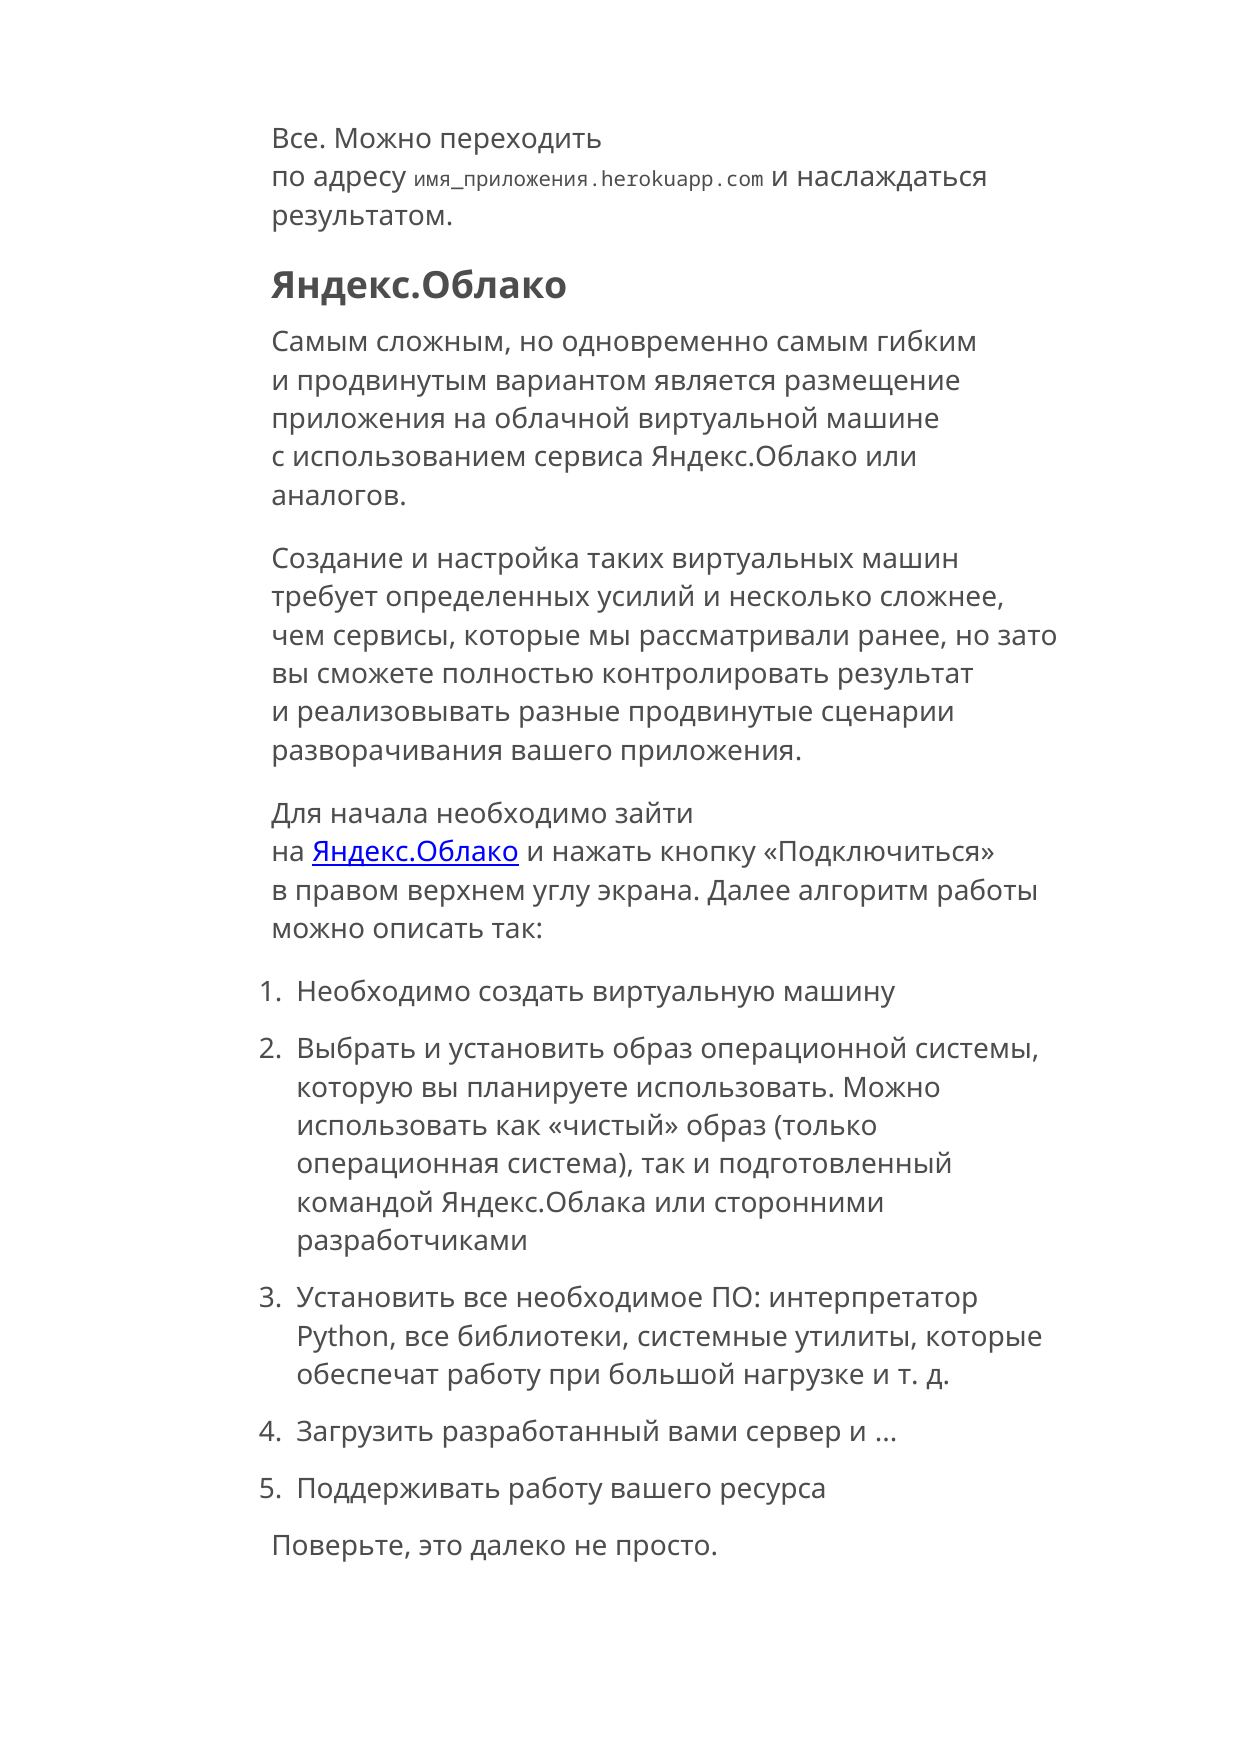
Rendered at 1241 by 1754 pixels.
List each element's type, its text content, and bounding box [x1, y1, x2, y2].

list Установить все необходимое ПО: интерпретатор Python, все библиотеки, системные утилиты, которые обеспечат работу при большой нагрузке и т. д. [258, 1277, 1058, 1392]
text Все. Можно переходить по адресу имя_приложения.herokuapp.com и наслаждаться результатом. [271, 118, 1058, 233]
text Яндекс.Облако [271, 258, 1058, 309]
list Поддерживать работу вашего ресурса [258, 1468, 1058, 1507]
text Поверьте, это далеко не просто. [271, 1525, 1058, 1564]
text Создание и настройка таких виртуальных машин требует определенных усилий и несколько сложнее, чем сервисы, которые мы рассматривали ранее, но зато вы сможете полностью контролировать результат и реализовывать разные продвинутые сценарии разворачивания вашего приложения. [271, 538, 1058, 768]
text Для начала необходимо зайти на Яндекс.Облако и нажать кнопку «Подключиться» в правом верхнем углу экрана. Далее алгоритм работы можно описать так: [271, 793, 1058, 947]
list Выбрать и установить образ операционной системы, которую вы планируете использовать. Можно использовать как «чистый» образ (только операционная система), так и подготовленный командой Яндекс.Облака или сторонними разработчиками [258, 1029, 1058, 1259]
list Загрузить разработанный вами сервер и ... [258, 1411, 1058, 1449]
list Необходимо создать виртуальную машину [258, 972, 1058, 1010]
text Самым сложным, но одновременно самым гибким и продвинутым вариантом является размещение приложения на облачной виртуальной машине с использованием сервиса Яндекс.Облако или аналогов. [271, 322, 1058, 513]
